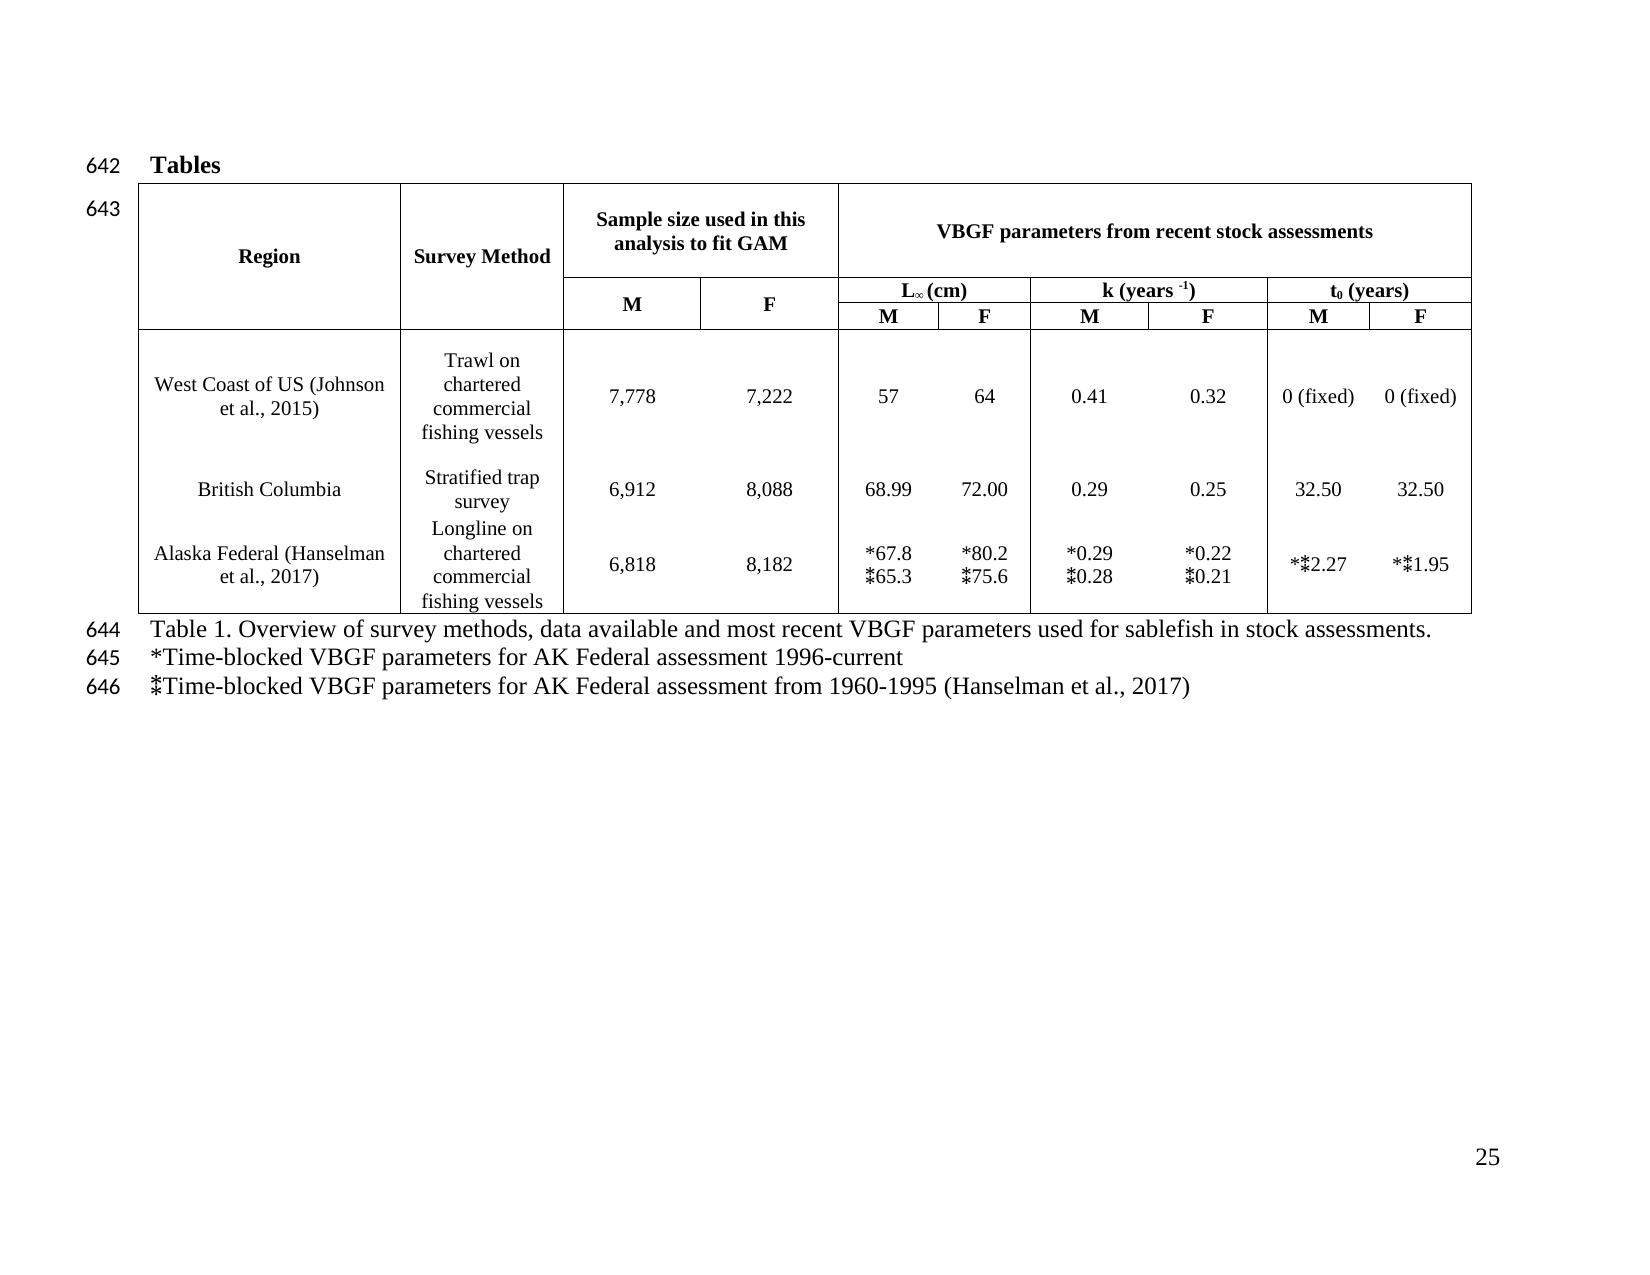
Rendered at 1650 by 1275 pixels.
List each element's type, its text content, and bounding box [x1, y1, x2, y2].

table_cell 0 (fixed) [1369, 330, 1471, 462]
table_cell 72.00 [939, 462, 1030, 516]
text ⁑Time-blocked VBGF parameters for AK Federal assessment from 1960-1995 (Hanselman et al., 2017) [150, 671, 1500, 700]
table_cell 0.25 [1149, 462, 1267, 516]
table_cell 7,222 [701, 330, 838, 462]
table_cell 0 (fixed) [1268, 330, 1369, 462]
table_cell British Columbia [139, 462, 400, 516]
table_cell 0.32 [1149, 330, 1267, 462]
table_cell Alaska Federal (Hanselman et al., 2017) [139, 516, 400, 613]
subtitle Tables [150, 150, 1500, 179]
table_header Survey Method [401, 184, 563, 329]
table_cell 0.41 [1031, 330, 1149, 462]
table_cell 32.50 [1369, 462, 1471, 516]
table_cell *0.29 ⁑0.28 [1031, 516, 1149, 613]
text Table 1. Overview of survey methods, data available and most recent VBGF parameters used for sablefish in stock assessments. *Time-blocked VBGF parameters for AK Federal assessment 1996-current [150, 222, 1500, 671]
table_cell 68.99 [839, 462, 938, 516]
table_cell 8,088 [701, 462, 838, 516]
table_cell 7,778 [564, 330, 701, 462]
table_cell 32.50 [1268, 462, 1369, 516]
table_cell F [1149, 303, 1267, 329]
table_cell 57 [839, 330, 938, 462]
table_cell *0.22 ⁑0.21 [1149, 516, 1267, 613]
table_cell Longline on chartered commercial fishing vessels [401, 516, 563, 613]
table_cell M [1031, 303, 1148, 329]
table_cell F [1370, 303, 1471, 329]
table_cell M [839, 303, 938, 329]
table_cell F [939, 303, 1030, 329]
table_cell F [701, 278, 838, 329]
table_cell k (years -1) [1031, 278, 1267, 302]
table_header Sample size used in this analysis to fit GAM [564, 184, 838, 277]
table_cell *⁑2.27 [1268, 516, 1369, 613]
table_cell L∞ (cm) [839, 278, 1030, 302]
table_cell t0 (years) [1268, 278, 1471, 302]
table_cell Stratified trap survey [401, 462, 563, 516]
table_cell *80.2 ⁑75.6 [939, 516, 1030, 613]
table_cell 6,818 [564, 516, 701, 613]
table_cell Trawl on chartered commercial fishing vessels [401, 330, 563, 462]
table_cell 64 [939, 330, 1030, 462]
table_cell M [564, 278, 700, 329]
table_cell 0.29 [1031, 462, 1149, 516]
table_header VBGF parameters from recent stock assessments [839, 184, 1471, 277]
table_cell *⁑1.95 [1369, 516, 1471, 613]
table_cell M [1268, 303, 1369, 329]
table_header Region [139, 184, 400, 329]
table_cell West Coast of US (Johnson et al., 2015) [139, 330, 400, 462]
table_cell *67.8 ⁑65.3 [839, 516, 938, 613]
table_cell 6,912 [564, 462, 701, 516]
table_cell 8,182 [701, 516, 838, 613]
